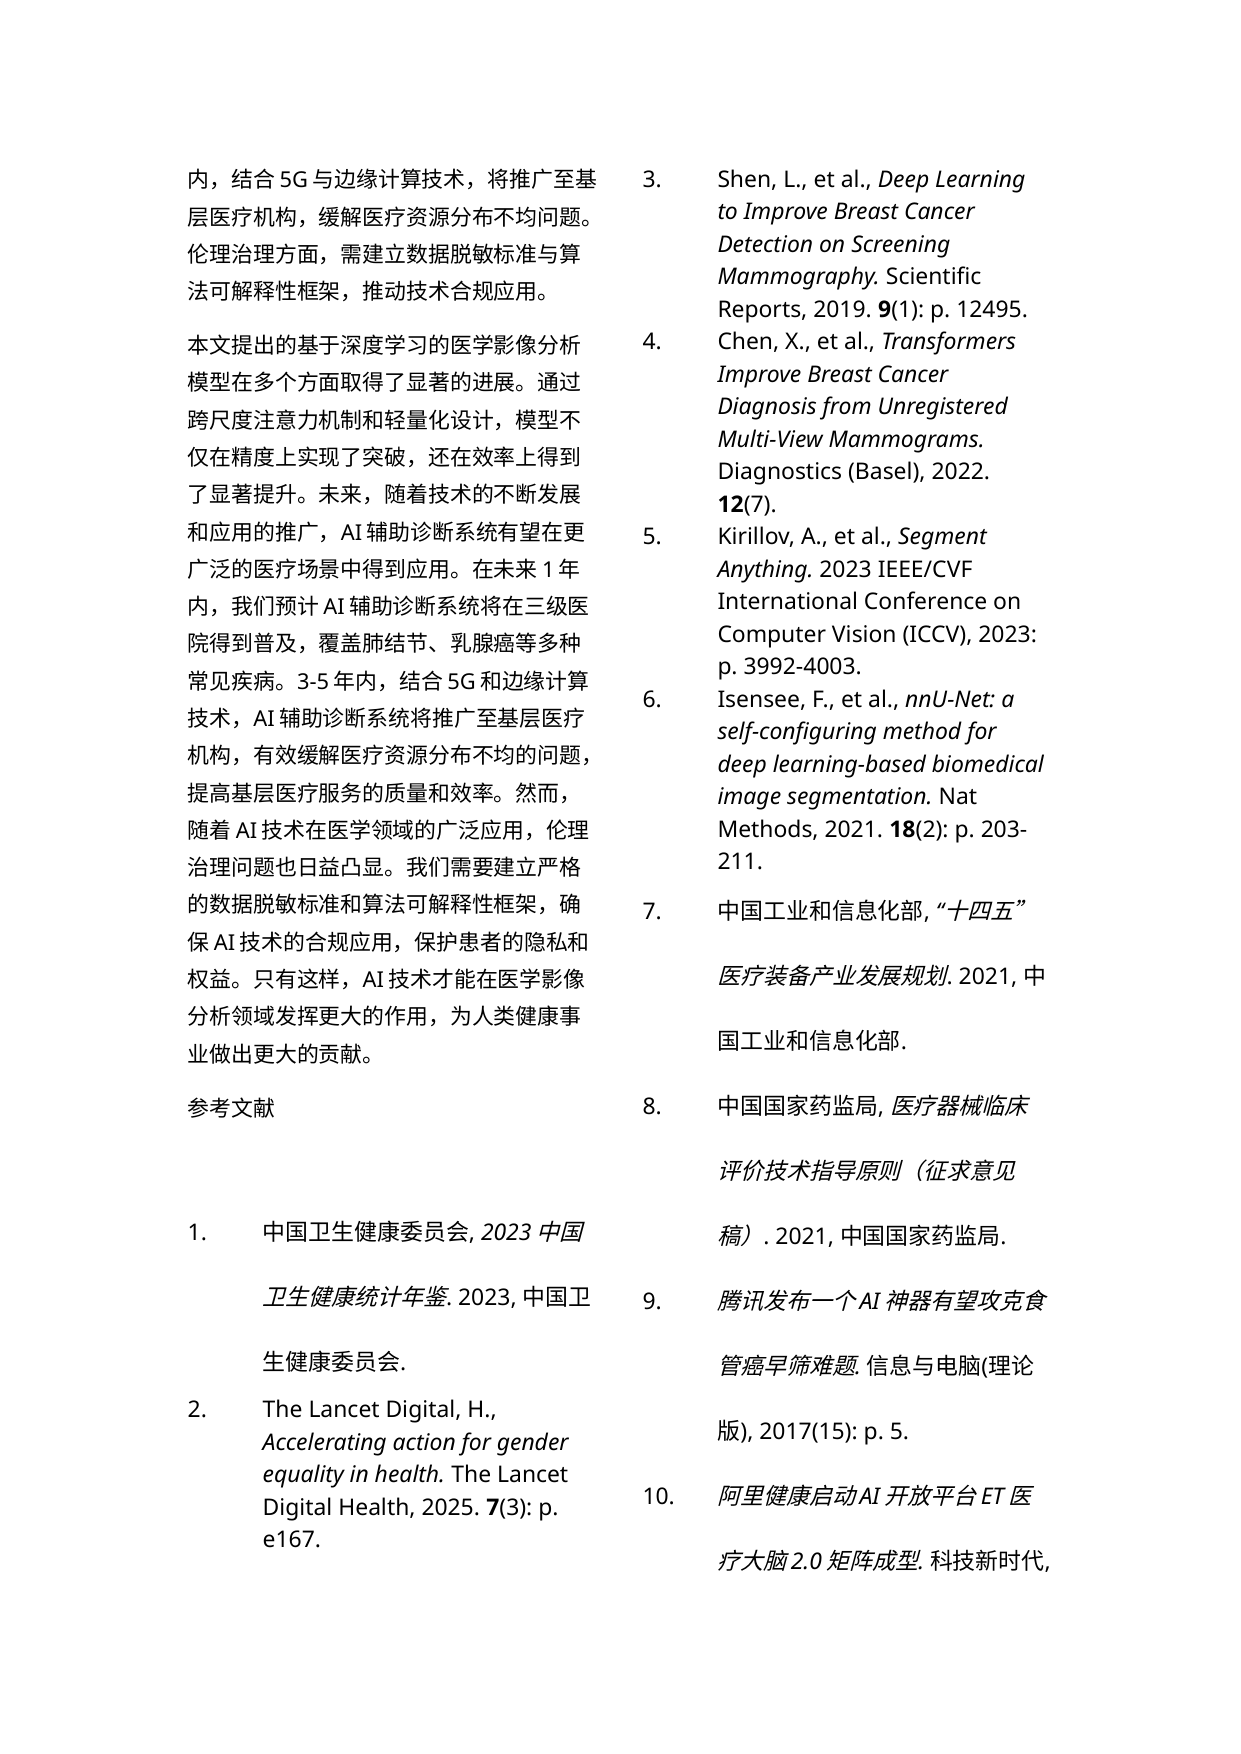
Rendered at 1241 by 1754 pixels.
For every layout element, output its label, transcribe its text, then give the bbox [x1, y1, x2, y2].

text 4. Chen, X., et al., Transformers Improve Breast Cancer Diagnosis from Unregistered Multi-View Mammograms. Diagnostics (Basel), 2022. 12(7). [642, 324, 1053, 519]
text 5. Kirillov, A., et al., Segment Anything. 2023 IEEE/CVF International Conference on Computer Vision (ICCV), 2023: p. 3992-4003. [642, 519, 1053, 682]
text 6. Isensee, F., et al., nnU-Net: a self-configuring method for deep learning-based biomedical image segmentation. Nat Methods, 2021. 18(2): p. 203-211. [642, 682, 1053, 877]
text 2. The Lancet Digital, H., Accelerating action for gender equality in health. The Lancet Digital Health, 2025. 7(3): p. e167. [187, 1392, 598, 1555]
text 本文模型通过跨尺度注意力机制与轻量化设计，在精度与效率上均实现突破。未来1年内，AI辅助诊断系统有望在三级医院普及，覆盖肺结节、乳腺癌等病种；3-5年内，结合5G与边缘计算技术，将推广至基层医疗机构，缓解医疗资源分布不均问题。伦理治理方面，需建立数据脱敏标准与算法可解释性框架，推动技术合规应用。 [187, 162, 598, 306]
text 本文提出的基于深度学习的医学影像分析模型在多个方面取得了显著的进展。通过跨尺度注意力机制和轻量化设计，模型不仅在精度上实现了突破，还在效率上得到了显著提升。未来，随着技术的不断发展和应用的推广，AI辅助诊断系统有望在更广泛的医疗场景中得到应用。在未来1年内，我们预计AI辅助诊断系统将在三级医院得到普及，覆盖肺结节、乳腺癌等多种常见疾病。3-5年内，结合5G和边缘计算技术，AI辅助诊断系统将推广至基层医疗机构，有效缓解医疗资源分布不均的问题，提高基层医疗服务的质量和效率。然而，随着AI技术在医学领域的广泛应用，伦理治理问题也日益凸显。我们需要建立严格的数据脱敏标准和算法可解释性框架，确保AI技术的合规应用，保护患者的隐私和权益。只有这样，AI技术才能在医学影像分析领域发挥更大的作用，为人类健康事业做出更大的贡献。 [187, 328, 598, 1069]
text 1. 中国卫生健康委员会, 2023中国卫生健康统计年鉴. 2023, 中国卫生健康委员会. [187, 1197, 598, 1392]
text 参考文献 [187, 1090, 598, 1123]
text 10. 阿里健康启动AI开放平台ET医疗大脑2.0矩阵成型. 科技新时代, 2018(05): p. 49. [642, 1462, 1053, 1592]
text 9. 腾讯发布一个AI神器有望攻克食管癌早筛难题. 信息与电脑(理论版), 2017(15): p. 5. [642, 1267, 1053, 1462]
text 7. 中国工业和信息化部, “十四五”医疗装备产业发展规划. 2021, 中国工业和信息化部. [642, 877, 1053, 1072]
text 3. Shen, L., et al., Deep Learning to Improve Breast Cancer Detection on Screening Mammography. Scientific Reports, 2019. 9(1): p. 12495. [642, 162, 1053, 324]
text 8. 中国国家药监局, 医疗器械临床评价技术指导原则（征求意见稿）. 2021, 中国国家药监局. [642, 1072, 1053, 1267]
